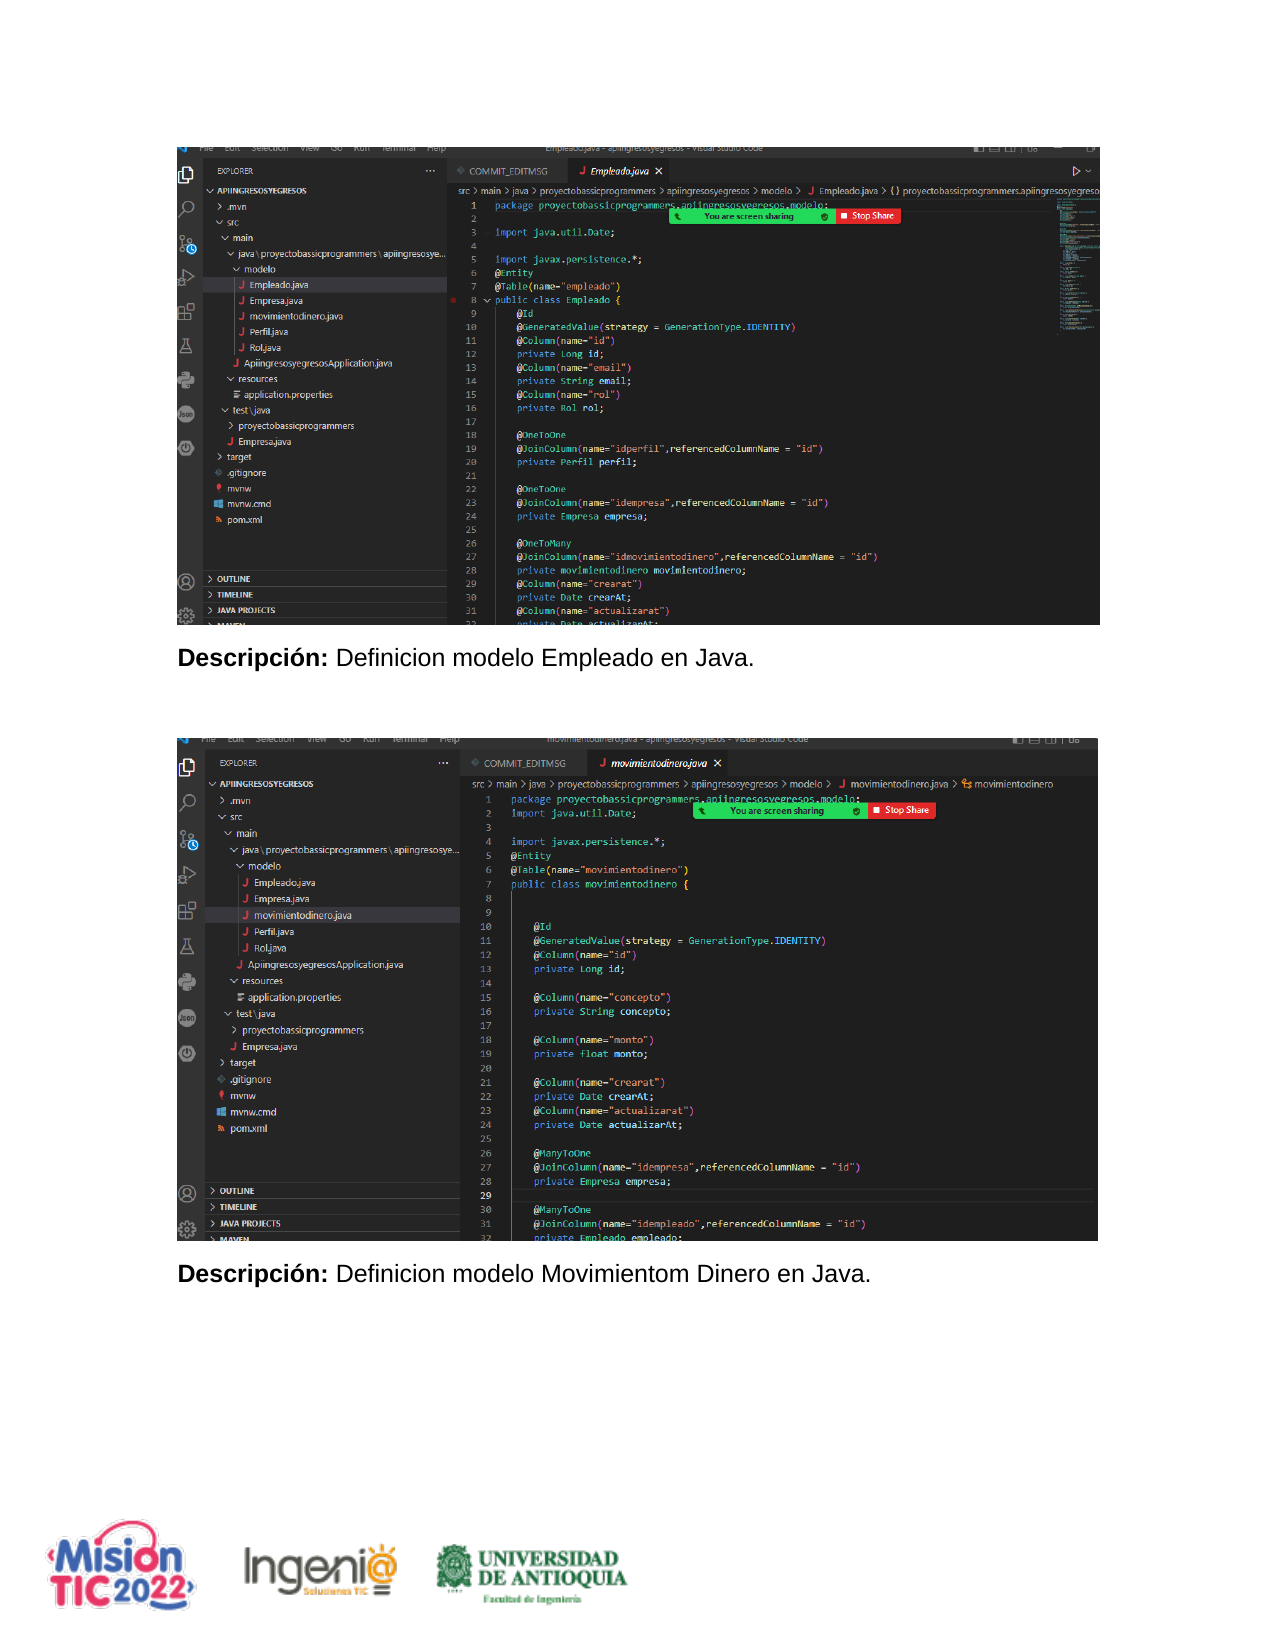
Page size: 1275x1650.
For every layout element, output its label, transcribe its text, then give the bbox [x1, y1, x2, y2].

text Descripción: Definicion modelo Empleado en Java. [177, 643, 1098, 672]
text Descripción: Definicion modelo Movimientom Dinero en Java. [177, 1259, 1098, 1288]
picture [177, 738, 1098, 1241]
picture [177, 147, 1100, 625]
picture [43, 1518, 633, 1612]
